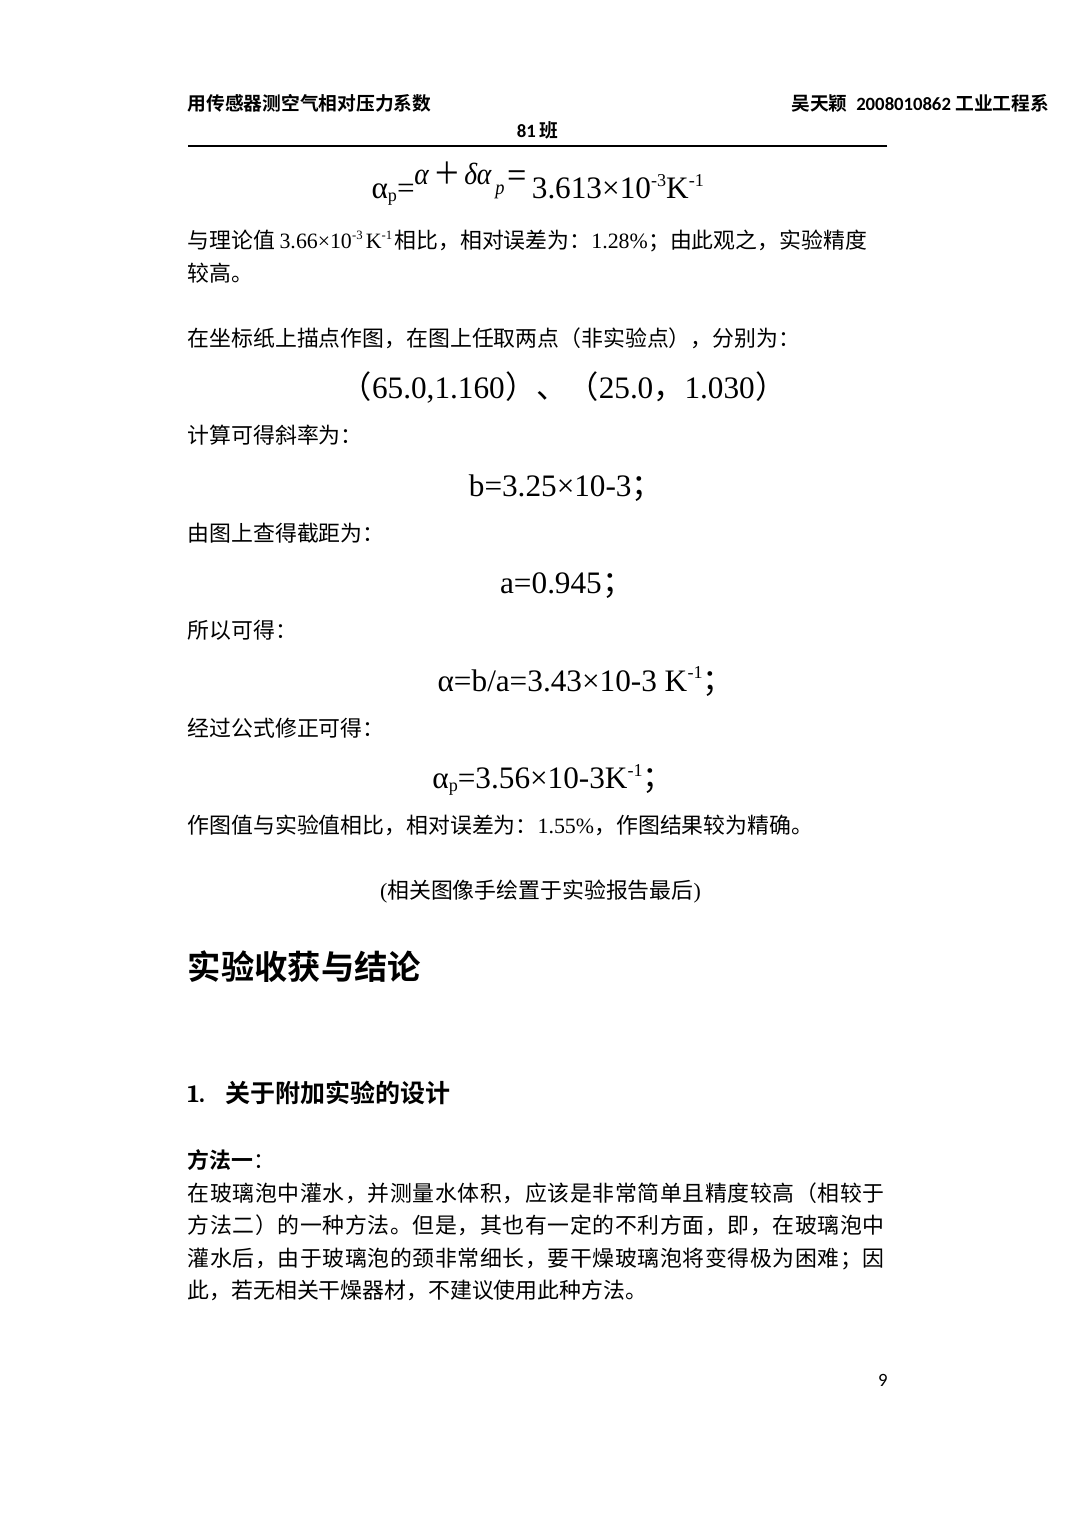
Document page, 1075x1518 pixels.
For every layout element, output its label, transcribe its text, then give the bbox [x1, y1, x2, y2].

text 与理论值3.66×10-3 K-1相比，相对误差为：1.28%；由此观之，实验精度较高。 [187, 223, 887, 288]
text αp=3.56×10-3K-1； [187, 743, 887, 808]
text a=0.945； [187, 548, 887, 613]
text 作图值与实验值相比，相对误差为：1.55%，作图结果较为精确。 [187, 808, 887, 840]
subtitle 关于附加实验的设计 [187, 1059, 887, 1124]
text (相关图像手绘置于实验报告最后) [187, 873, 887, 905]
subtitle 实验收获与结论 [187, 932, 887, 997]
text 所以可得： [187, 613, 887, 645]
text 在玻璃泡中灌水，并测量水体积，应该是非常简单且精度较高（相较于方法二）的一种方法。但是，其也有一定的不利方面，即，在玻璃泡中灌水后，由于玻璃泡的颈非常细长，要干燥玻璃泡将变得极为困难；因此，若无相关干燥器材，不建议使用此种方法。 [187, 1175, 887, 1305]
text 在坐标纸上描点作图，在图上任取两点（非实验点），分别为：（65.0,1.160）、（25.0，1.030） [187, 320, 887, 418]
text 由图上查得截距为： [187, 515, 887, 548]
text αp=3.613×10-3K-1 [187, 158, 887, 223]
text α=b/a=3.43×10-3 K-1； [187, 645, 887, 710]
text 经过公式修正可得： [187, 710, 887, 743]
text 方法一： [187, 1143, 887, 1175]
text 计算可得斜率为： [187, 418, 887, 450]
text b=3.25×10-3； [187, 450, 887, 515]
